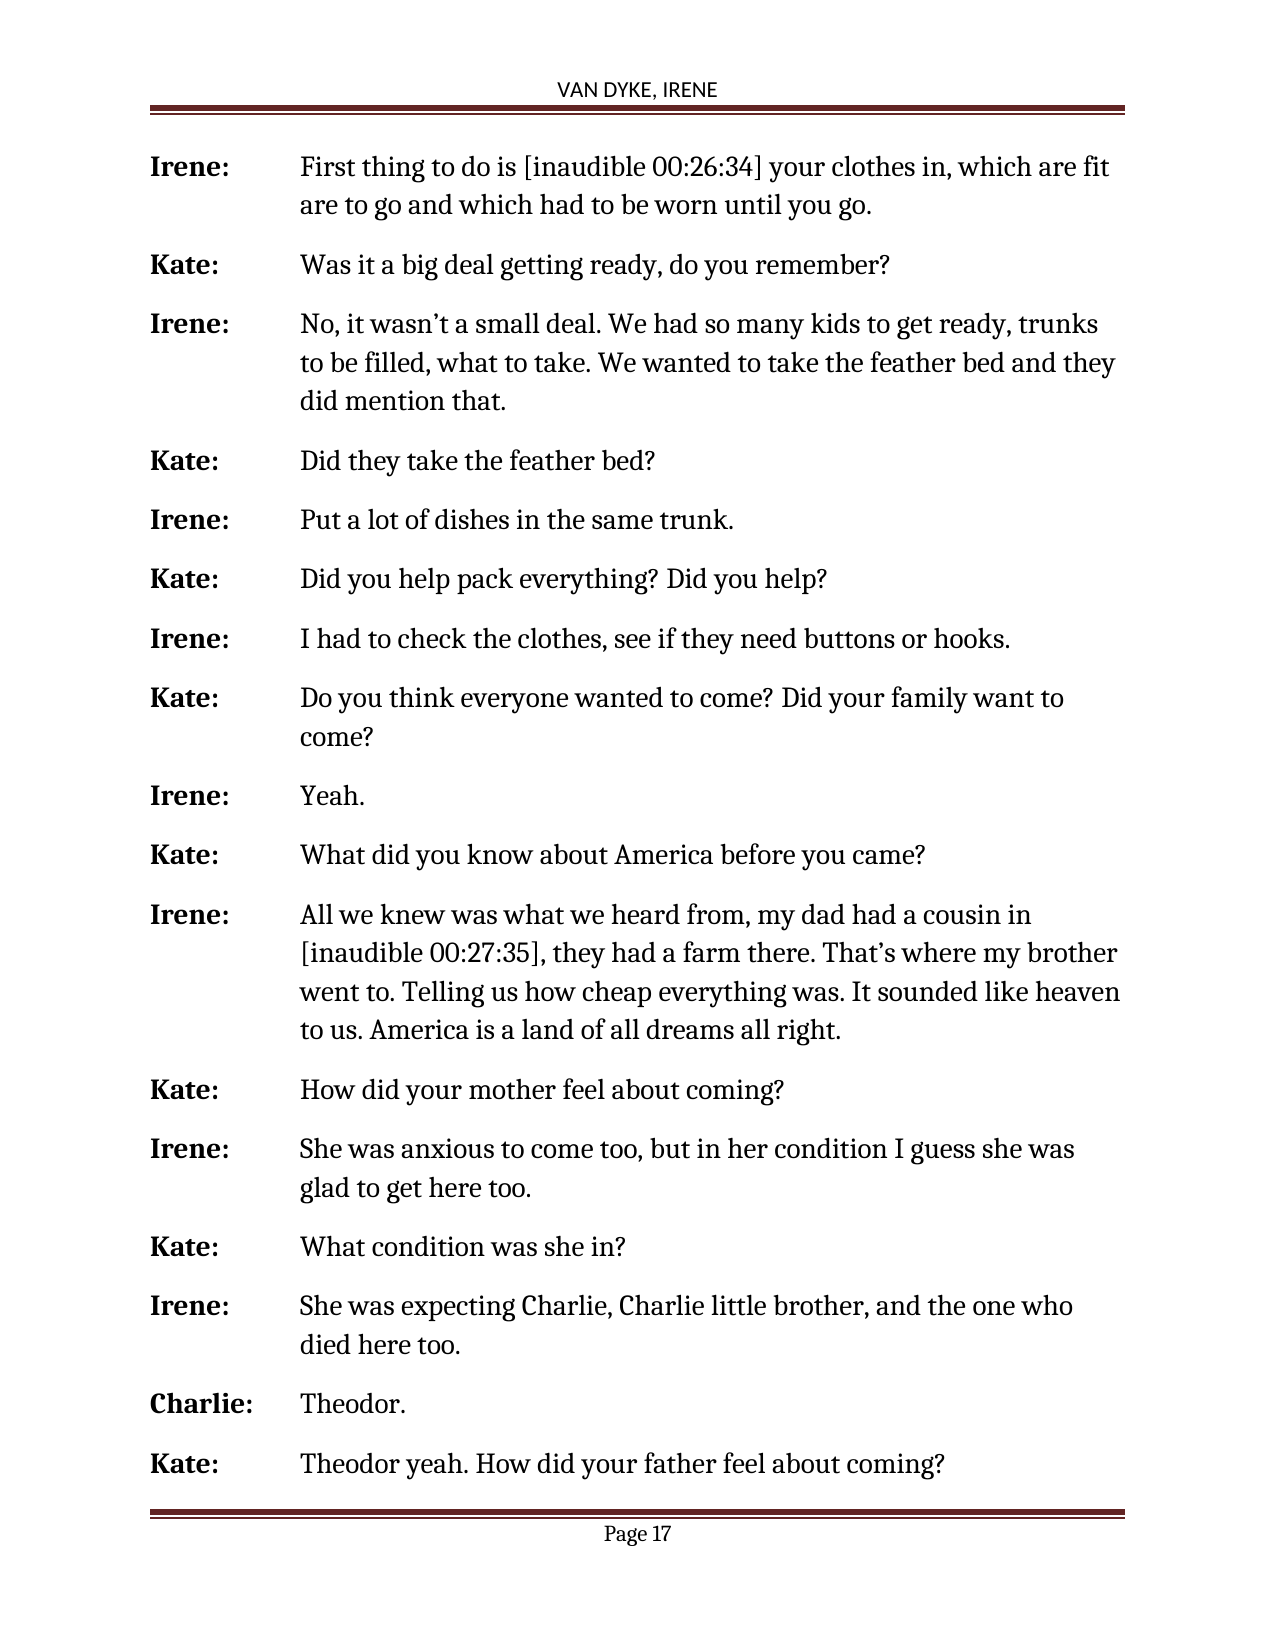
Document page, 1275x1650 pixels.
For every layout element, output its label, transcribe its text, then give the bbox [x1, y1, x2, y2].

text Irene: I had to check the clothes, see if they need buttons or hooks. [150, 622, 1125, 655]
text Irene: She was anxious to come too, but in her condition I guess she was glad to get here too. [150, 1132, 1125, 1204]
text Irene: Yeah. [150, 779, 1125, 813]
text Kate: How did your mother feel about coming? [150, 1073, 1125, 1106]
text Irene: She was expecting Charlie, Charlie little brother, and the one who died here too. [150, 1289, 1125, 1362]
text Irene: No, it wasn’t a small deal. We had so many kids to get ready, trunks to be filled, what to take. We wanted to take the feather bed and they did mention that. [150, 307, 1125, 418]
text Kate: Do you think everyone wanted to come? Did your family want to come? [150, 681, 1125, 753]
text Charlie: Theodor. [150, 1387, 1125, 1421]
text Kate: Did you help pack everything? Did you help? [150, 562, 1125, 596]
text Irene: Put a lot of dishes in the same trunk. [150, 503, 1125, 537]
text Irene: All we knew was what we heard from, my dad had a cousin in [inaudible 00:27:35], they had a farm there. That’s where my brother went to. Telling us how cheap everything was. It sounded like heaven to us. America is a land of all dreams all right. [150, 898, 1125, 1047]
text Kate: What condition was she in? [150, 1230, 1125, 1264]
text Kate: Theodor yeah. How did your father feel about coming? [150, 1447, 1125, 1480]
text Kate: Did they take the feather bed? [150, 444, 1125, 477]
text Kate: Was it a big deal getting ready, do you remember? [150, 248, 1125, 281]
text Irene: First thing to do is [inaudible 00:26:34] your clothes in, which are fit are to go and which had to be worn until you go. [150, 150, 1125, 222]
text Kate: What did you know about America before you came? [150, 838, 1125, 872]
